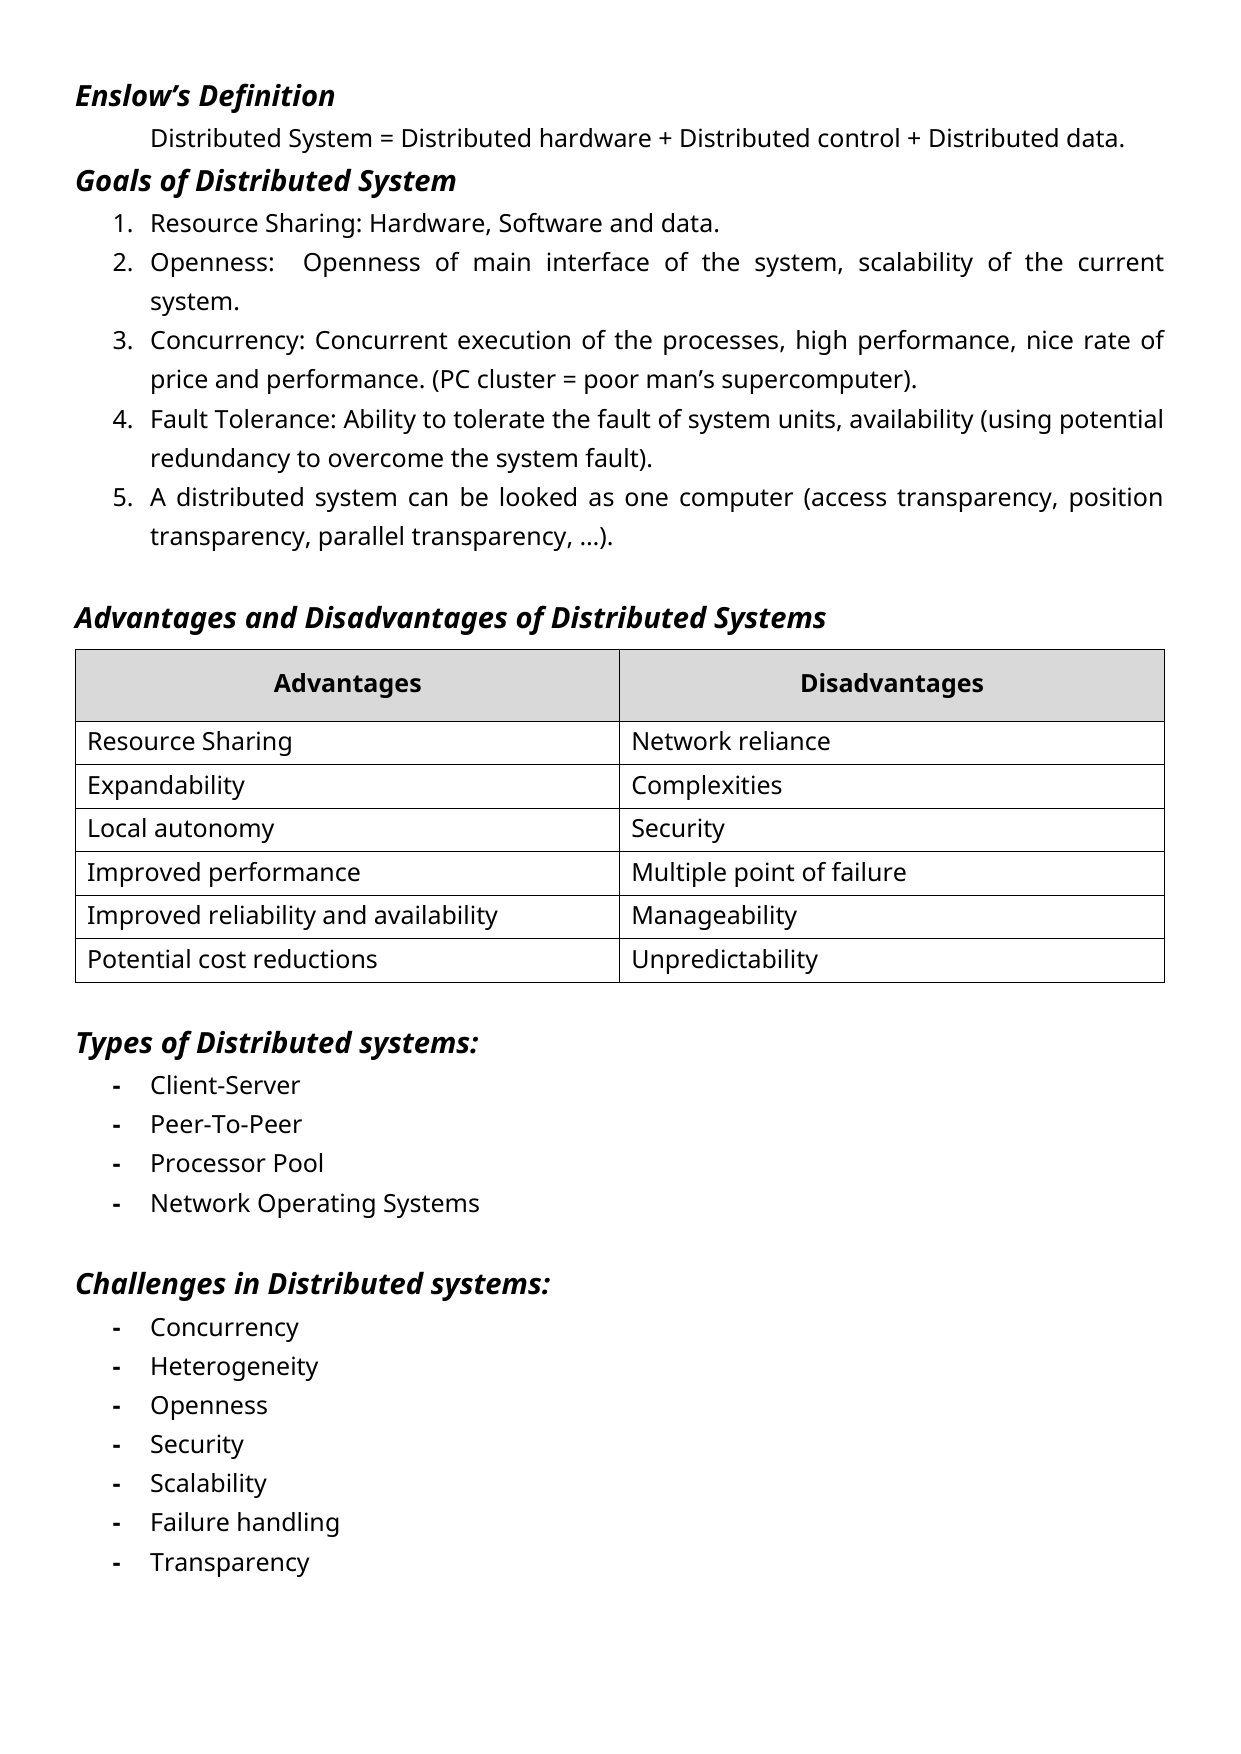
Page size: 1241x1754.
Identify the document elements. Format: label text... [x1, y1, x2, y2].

list Client-Server [112, 1068, 1165, 1102]
list Openness [112, 1387, 1165, 1422]
text Goals of Distributed System [75, 160, 1165, 199]
text Enslow’s Definition [75, 75, 1165, 115]
table_cell Local autonomy [76, 809, 619, 851]
list Openness: Openness of main interface of the system, scalability of the current system. [112, 244, 1165, 318]
list Scalability [112, 1466, 1165, 1500]
table_cell Expandability [76, 765, 619, 808]
table_cell Multiple point of failure [620, 852, 1164, 895]
list Fault Tolerance: Ability to tolerate the fault of system units, availability (using potential redundancy to overcome the system fault). [112, 401, 1165, 474]
text Distributed System = Distributed hardware + Distributed control + Distributed data. [75, 121, 1165, 155]
list Processor Pool [112, 1146, 1165, 1180]
table_header Advantages [76, 650, 619, 721]
list Transparency [112, 1544, 1165, 1578]
table_cell Potential cost reductions [76, 939, 619, 982]
list Resource Sharing: Hardware, Software and data. [112, 205, 1165, 239]
table_cell Complexities [620, 765, 1164, 808]
table_cell Unpredictability [620, 939, 1164, 982]
table_cell Security [620, 809, 1164, 851]
table_cell Improved reliability and availability [76, 896, 619, 938]
list Peer-To-Peer [112, 1107, 1165, 1141]
text Advantages and Disadvantages of Distributed Systems [75, 597, 1165, 637]
table_cell Manageability [620, 896, 1164, 938]
table_header Disadvantages [620, 650, 1164, 721]
list Security [112, 1427, 1165, 1461]
list Concurrency [112, 1309, 1165, 1343]
list Concurrency: Concurrent execution of the processes, high performance, nice rate of price and performance. (PC cluster = poor man’s supercomputer). [112, 323, 1165, 396]
list A distributed system can be looked as one computer (access transparency, position transparency, parallel transparency, …). [112, 479, 1165, 553]
text Types of Distributed systems: [75, 1022, 1165, 1062]
table_cell Improved performance [76, 852, 619, 895]
table_cell Network reliance [620, 722, 1164, 764]
list Heterogeneity [112, 1348, 1165, 1382]
text Challenges in Distributed systems: [75, 1263, 1165, 1303]
table_cell Resource Sharing [76, 722, 619, 764]
list Failure handling [112, 1505, 1165, 1539]
list Network Operating Systems [112, 1185, 1165, 1219]
